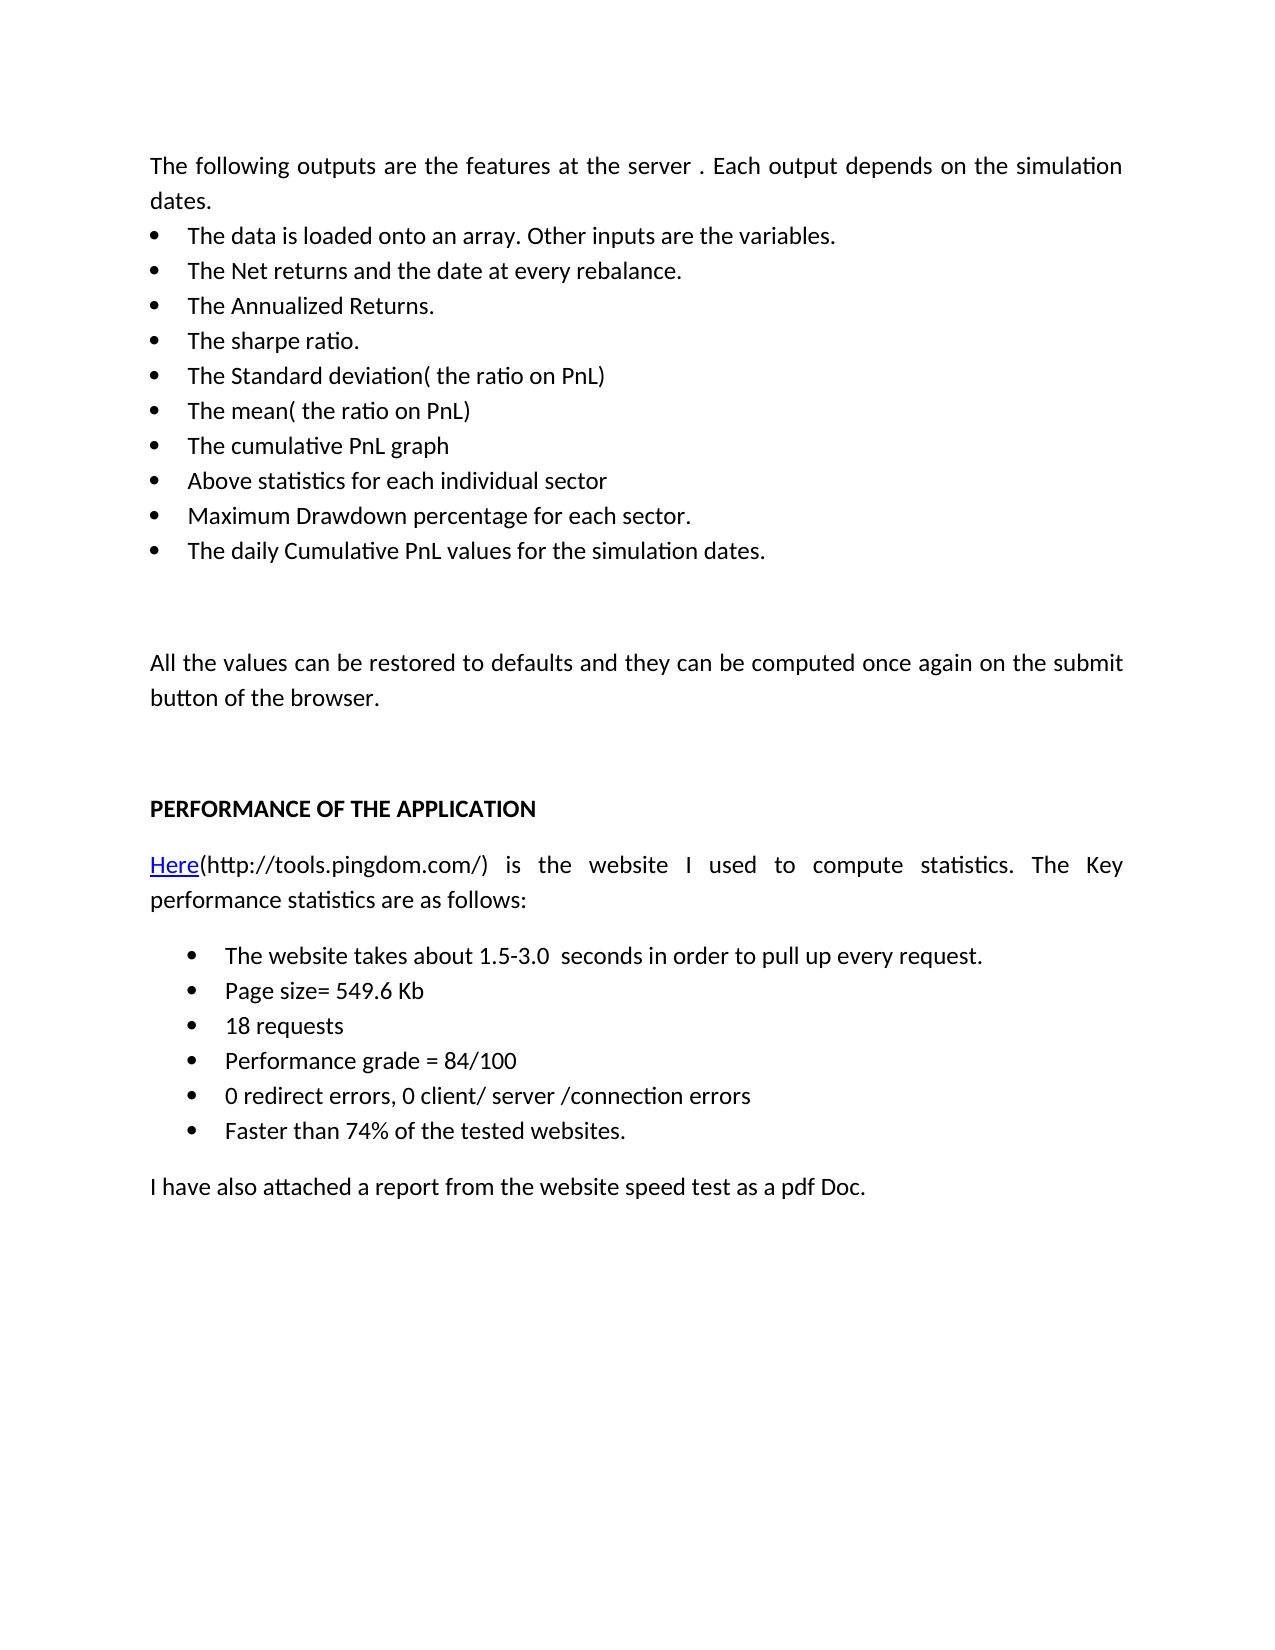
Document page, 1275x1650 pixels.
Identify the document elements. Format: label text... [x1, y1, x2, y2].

list Page size= 549.6 Kb [187, 975, 1125, 1006]
list Above statistics for each individual sector [150, 465, 1125, 496]
text I have also attached a report from the website speed test as a pdf Doc. [150, 1171, 1125, 1201]
list Maximum Drawdown percentage for each sector. [150, 500, 1125, 531]
list The sharpe ratio. [150, 325, 1125, 356]
list 18 requests [187, 1010, 1125, 1041]
list The mean( the ratio on PnL) [150, 395, 1125, 426]
list The following outputs are the features at the server . Each output depends on the simulation dates. [150, 150, 1125, 216]
list The Net returns and the date at every rebalance. [150, 255, 1125, 286]
text PERFORMANCE OF THE APPLICATION [150, 793, 1125, 824]
list Performance grade = 84/100 [187, 1045, 1125, 1076]
list 0 redirect errors, 0 client/ server /connection errors [187, 1080, 1125, 1111]
list The daily Cumulative PnL values for the simulation dates. [150, 535, 1125, 566]
list The Standard deviation( the ratio on PnL) [150, 360, 1125, 391]
list The cumulative PnL graph [150, 430, 1125, 461]
list The Annualized Returns. [150, 290, 1125, 321]
text All the values can be restored to defaults and they can be computed once again on the submit button of the browser. [150, 647, 1125, 712]
list Faster than 74% of the tested websites. [187, 1115, 1125, 1146]
list The website takes about 1.5-3.0 seconds in order to pull up every request. [187, 940, 1125, 971]
list The data is loaded onto an array. Other inputs are the variables. [150, 220, 1125, 251]
text Here(http://tools.pingdom.com/) is the website I used to compute statistics. The Key performance statistics are as follows: [150, 849, 1125, 915]
